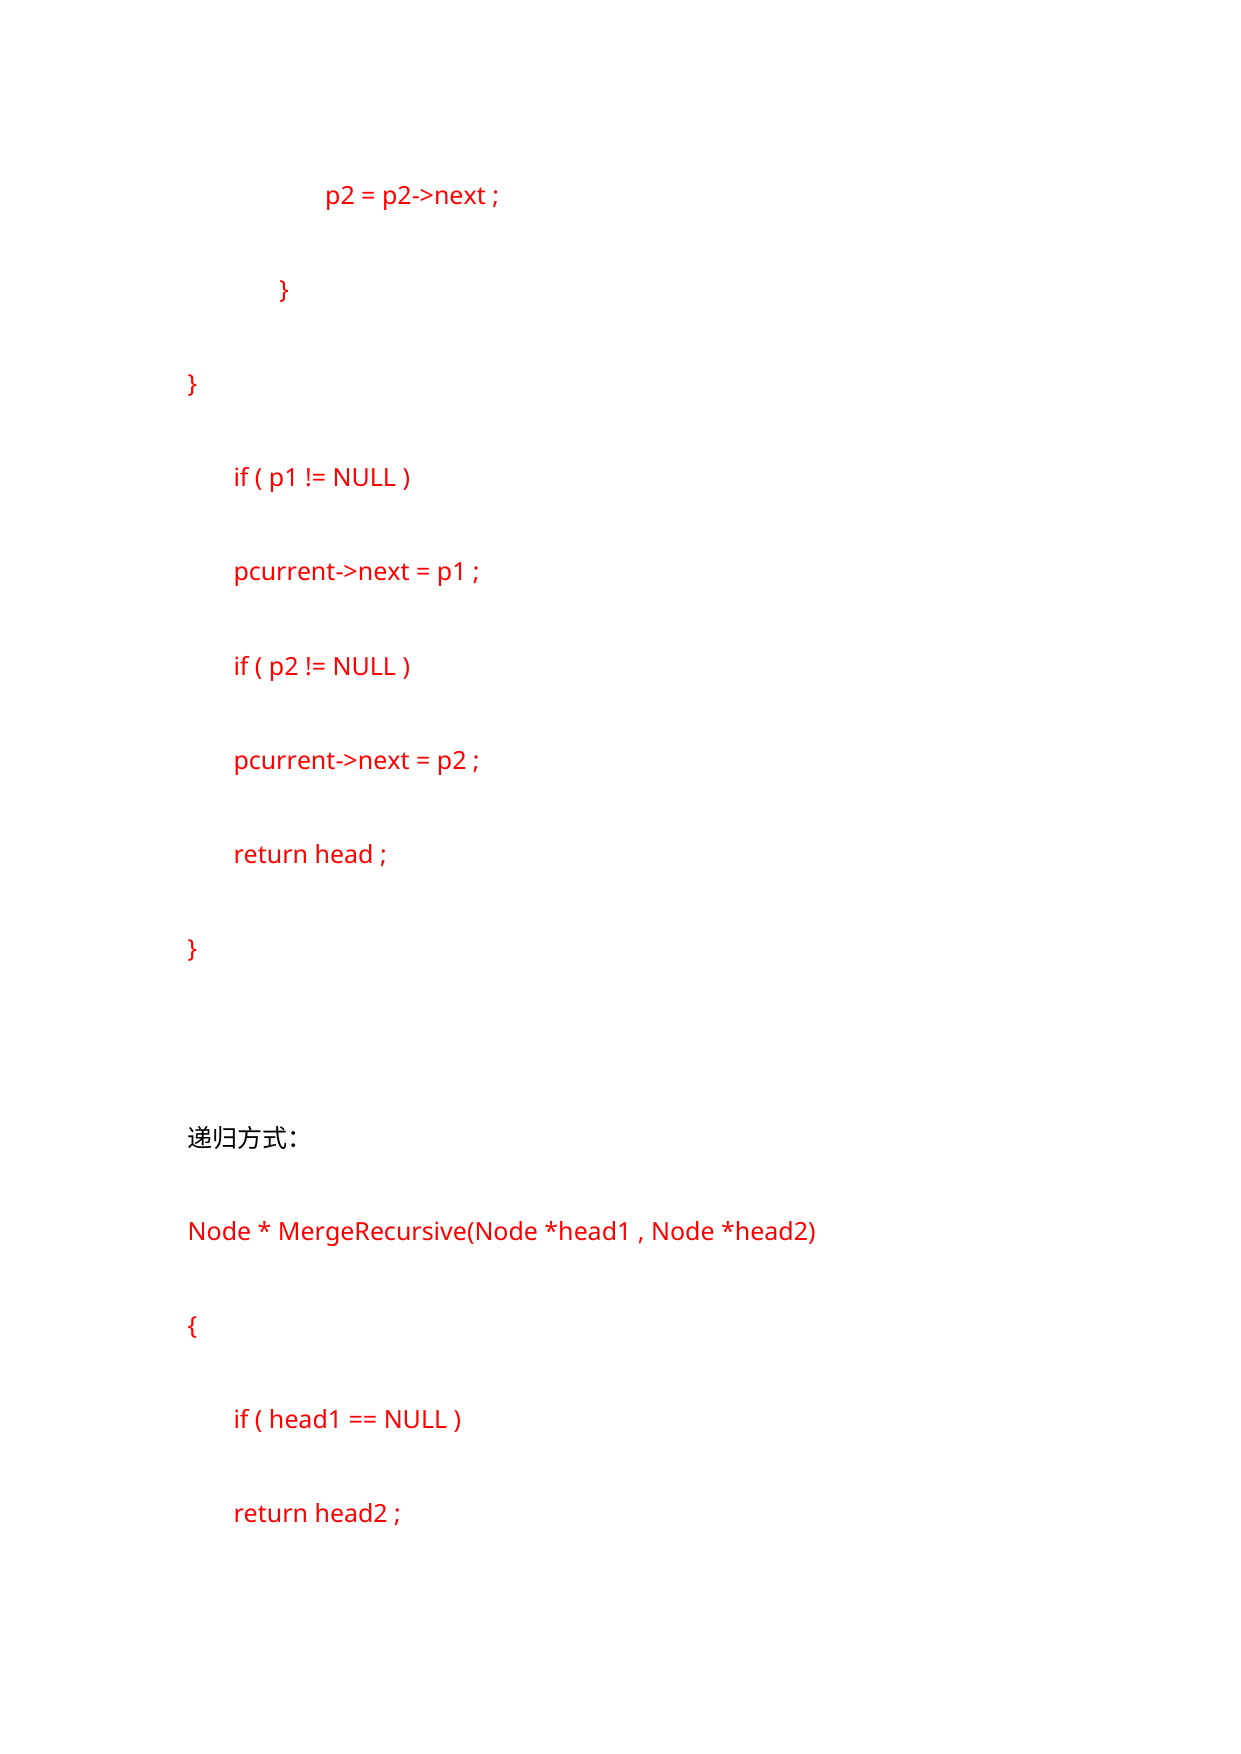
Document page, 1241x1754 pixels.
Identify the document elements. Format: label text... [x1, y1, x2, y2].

text return head ; [233, 821, 1053, 886]
text } [187, 915, 1053, 980]
text Node * MergeRecursive(Node *head1 , Node *head2) [187, 1198, 1053, 1263]
text 递归方式： [187, 1104, 1053, 1169]
text p2 = p2->next ; [325, 162, 1053, 227]
text if ( head1 == NULL ) [233, 1386, 1053, 1451]
text pcurrent->next = p1 ; [233, 539, 1053, 604]
text pcurrent->next = p2 ; [233, 727, 1053, 792]
text } [279, 256, 1053, 321]
text { [187, 1292, 1053, 1357]
text if ( p1 != NULL ) [233, 444, 1053, 509]
text return head2 ; [233, 1480, 1053, 1545]
text if ( p2 != NULL ) [233, 633, 1053, 698]
text } [187, 350, 1053, 415]
